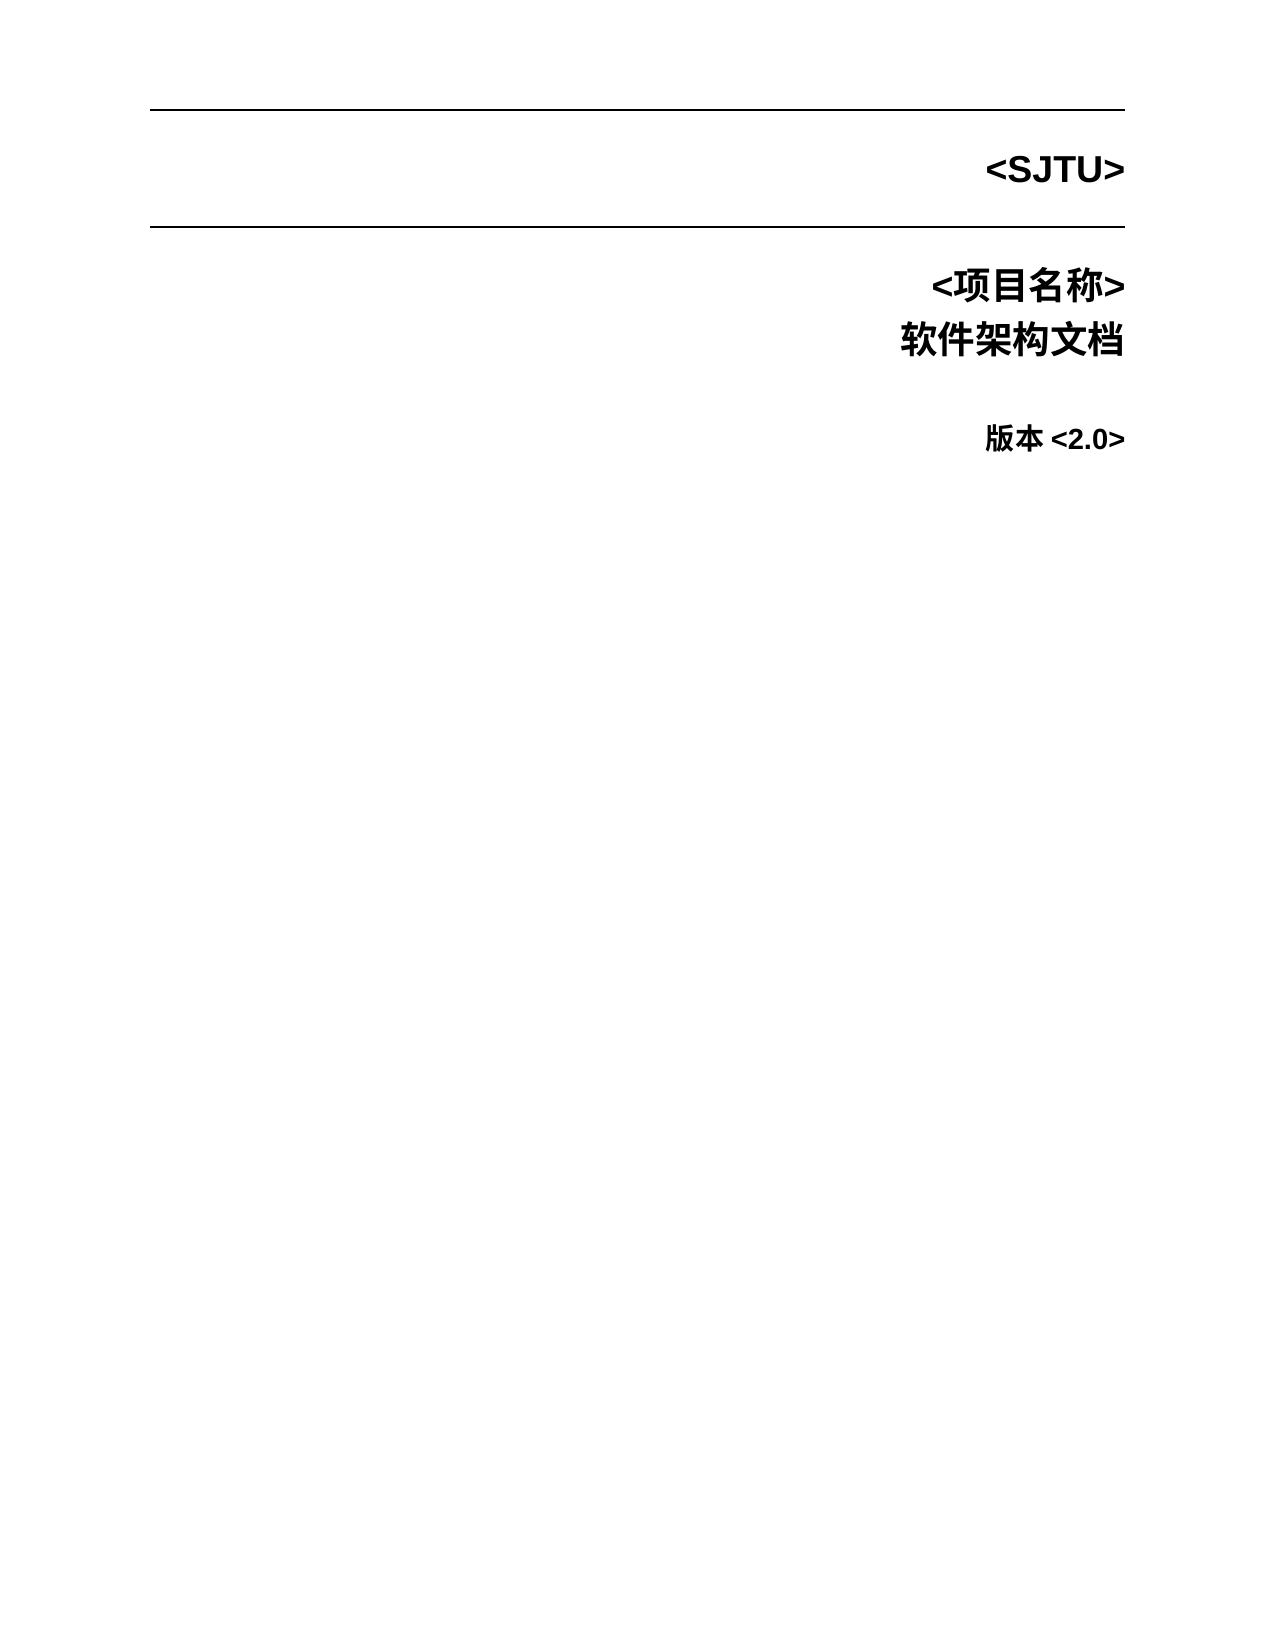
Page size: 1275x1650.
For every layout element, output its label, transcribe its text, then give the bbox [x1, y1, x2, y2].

title 版本 <2.0> [150, 416, 1125, 458]
title <在线购票系统> [150, 256, 1125, 310]
title 软件架构文档 [150, 310, 1125, 364]
